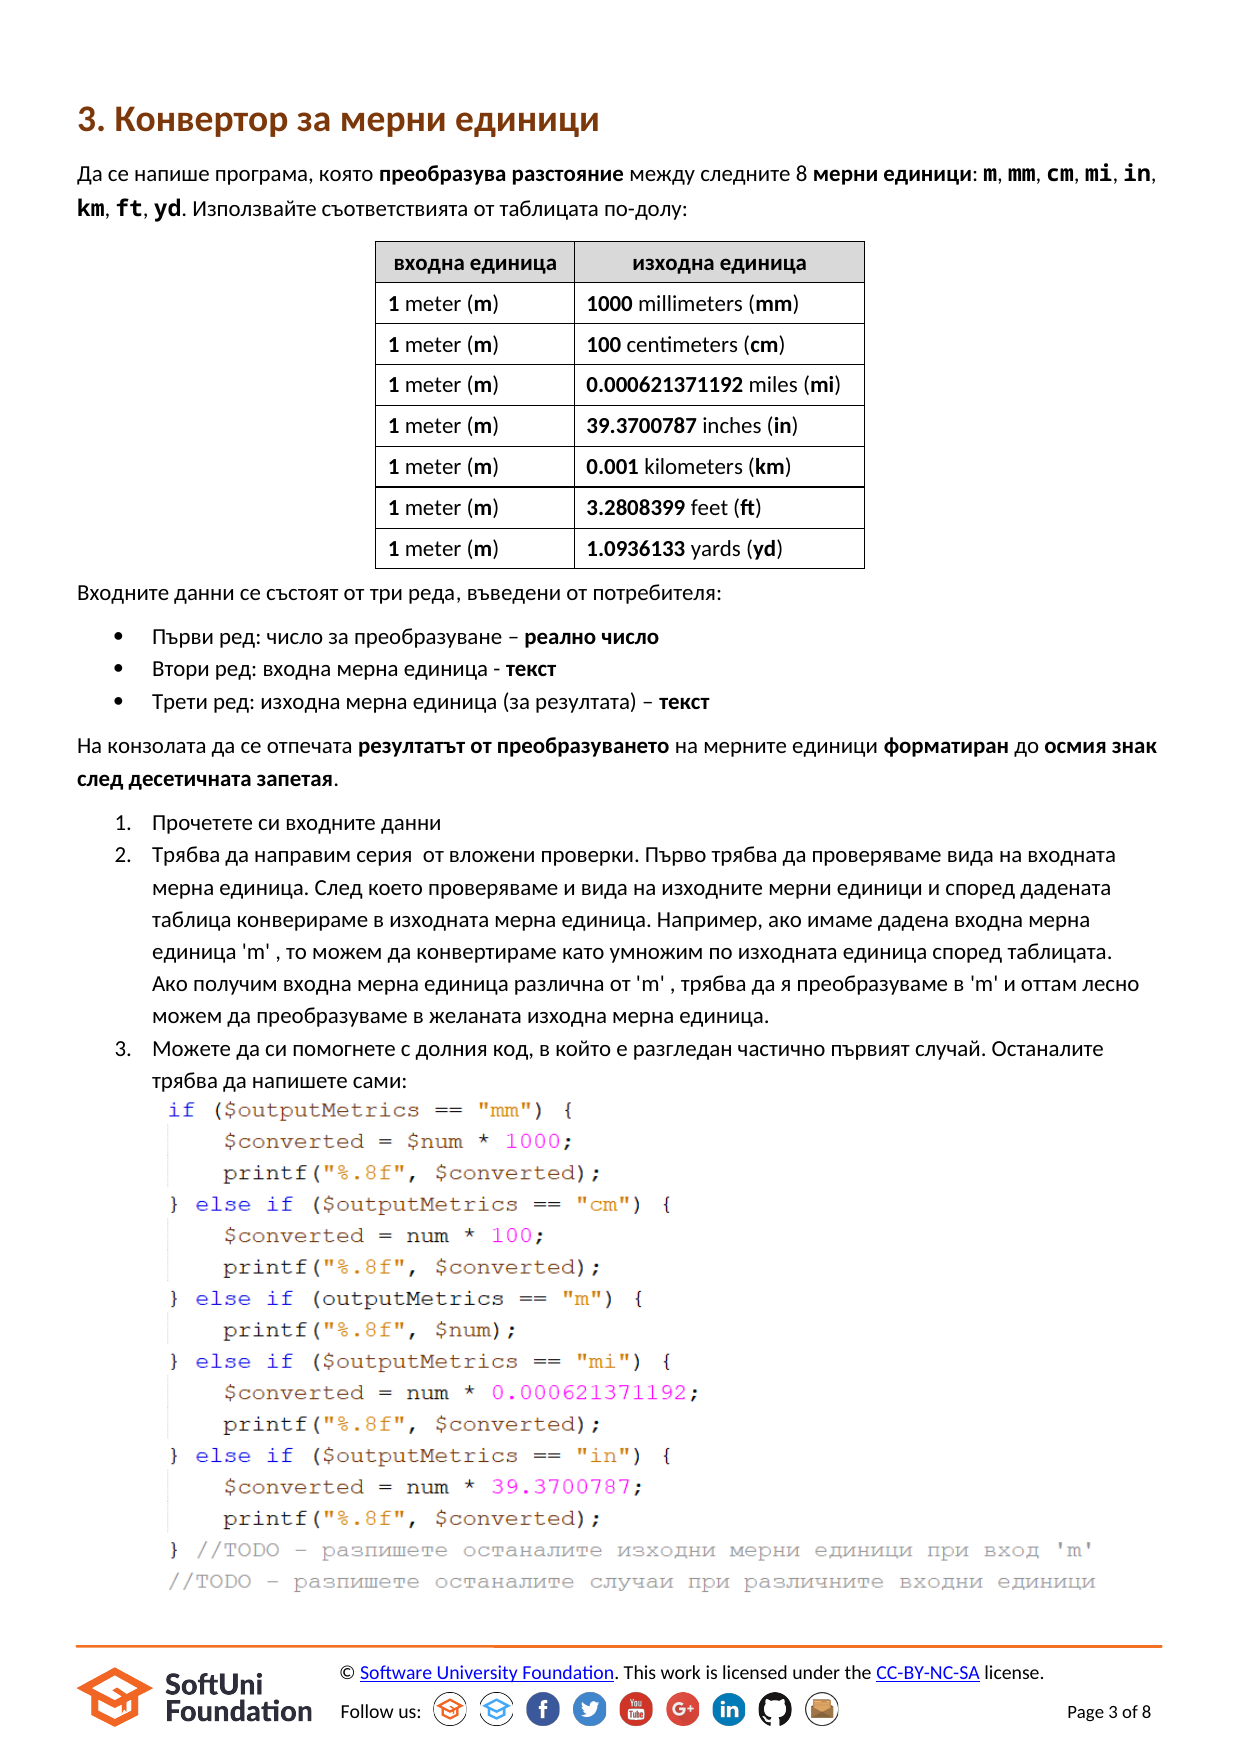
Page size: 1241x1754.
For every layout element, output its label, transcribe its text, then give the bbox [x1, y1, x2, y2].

picture [433, 1692, 467, 1726]
picture [736, 1693, 746, 1703]
table_cell 1 meter (m) [376, 365, 574, 404]
table_cell 1 meter (m) [376, 324, 574, 364]
picture [573, 1692, 607, 1726]
text Да се напише програма, която преобразува разстояние между следните 8 мерни единици: m, mm, cm, mi, in, km, ft, yd. Използвайте съответствията от таблицата по-долу: [77, 156, 1163, 224]
picture [736, 1716, 746, 1726]
table_cell 100 centimeters (cm) [575, 324, 864, 364]
list Можете да си помогнете с долния код, в който е разгледан частично първият случай. Останалите трябва да напишете сами: [114, 1034, 1163, 1094]
list Трети ред: изходна мерна единица (за резултата) – текст [114, 687, 1163, 715]
list Втори ред: входна мерна единица - текст [114, 654, 1163, 683]
picture [666, 1692, 700, 1726]
table_cell 1 meter (m) [376, 406, 574, 446]
subtitle Конвертор за мерни единици [77, 95, 1163, 141]
picture [76, 1667, 312, 1727]
picture [526, 1692, 560, 1726]
picture [727, 1707, 738, 1717]
picture [805, 1692, 839, 1726]
table_cell 1000 millimeters (mm) [575, 283, 864, 323]
table_cell 1 meter (m) [376, 447, 574, 486]
picture [712, 1693, 722, 1703]
text На конзолата да се отпечата резултатът от преобразуването на мерните единици форматиран до осмия знак след десетичната запетая. [77, 731, 1163, 792]
table_header входна единица [376, 242, 574, 282]
list Трябва да направим серия от вложени проверки. Първо трябва да проверяваме вида на входната мерна единица. След което проверяваме и вида на изходните мерни единици и според дадената таблица конверираме в изходната мерна единица. Например, ако имаме дадена входна мерна единица 'm' , то можем да конвертираме като умножим по изходната единица според таблицата. [114, 841, 1163, 965]
picture [619, 1692, 653, 1726]
table_cell 3.2808399 feet (ft) [575, 488, 864, 527]
table_cell 1 meter (m) [376, 283, 574, 323]
list Първи ред: число за преобразуване – реално число [114, 622, 1163, 650]
table_cell 0.000621371192 miles (mi) [575, 365, 864, 404]
table_cell 1 meter (m) [376, 529, 574, 568]
table_cell 1 meter (m) [376, 488, 574, 527]
table_cell 0.001 kilometers (km) [575, 447, 864, 486]
list Ако получим входна мерна единица различна от 'm' , трябва да я преобразуваме в 'm' и оттам лесно можем да преобразуваме в желаната изходна мерна единица. [152, 969, 1163, 1029]
picture [712, 1716, 722, 1726]
picture [480, 1692, 513, 1726]
table_cell 39.3700787 inches (in) [575, 406, 864, 446]
list Прочетете си входните данни [114, 808, 1163, 836]
table_header изходна единица [575, 242, 864, 282]
picture [758, 1692, 792, 1726]
table_cell 1.0936133 yards (yd) [575, 529, 864, 568]
picture [151, 1098, 1127, 1604]
text Входните данни се състоят от три реда, въведени от потребителя: [77, 578, 1163, 606]
